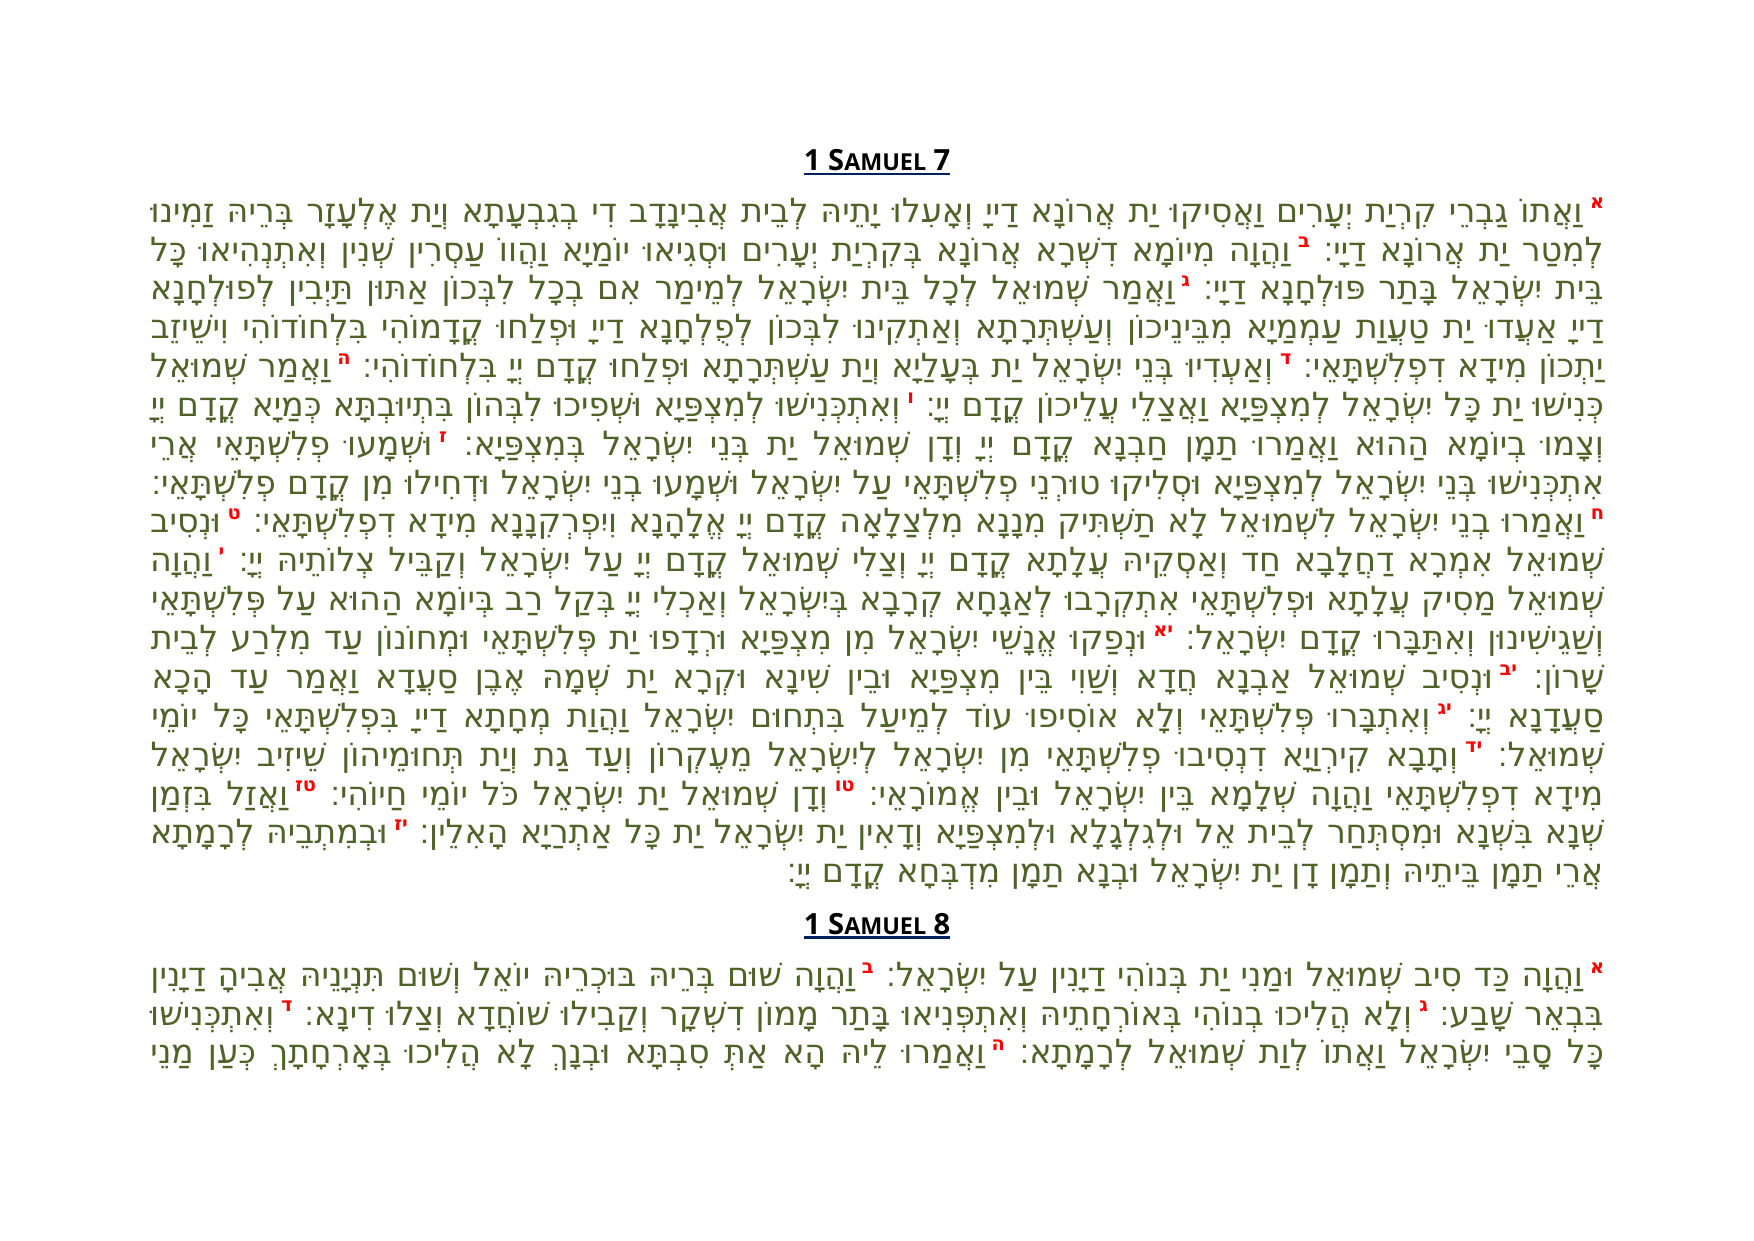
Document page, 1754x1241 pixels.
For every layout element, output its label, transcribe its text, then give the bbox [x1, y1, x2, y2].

text 1 Samuel 8 [150, 903, 1604, 943]
text 1 Samuel 7 [150, 139, 1604, 179]
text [150, 955, 1604, 1072]
text א וַאֲתוֹ גַבְרֵי קִרְיַת יְעָרִים וַאֲסִיקוּ יַת אֲרוֹנָא דַייָ וְאָעִלוּ יָתֵיהּ לְבֵית אֲבִינָדָב דִי בְגִבְעָתָא וְיַת אֶלְעָזָר בְּרֵיהּ זַמִינוּ לְמִטַר יַת אֲרוֹנָא דַיָי׃ ב וַהֲוָה מִיוֹמָא דִשְׁרָא אֲרוֹנָא בְּקִרְיַת יְעָרִים וּסְגִיאוּ יוֹמַיָא וַהֲווֹ עַסְרִין שְׁנִין וְאִתְנְהִיאוּ כָּל בֵּית יִשְׂרָאֵל בָּתַר פּוּלְחָנָא דַיָי׃ ג וַאֲמַר שְׁמוּאֵל לְכָל בֵּית יִשְׂרָאֵל לְמֵימַר אִם בְכָל לִבְּכוֹן אַתּוּן תַּיְבִין לְפוּלְחָנָא דַייָ אַעֲדוּ יַת טַעֲוַת עַמְמַיָא מִבֵּינֵיכוֹן וְעַשְׁתְּרָתָא וְאַתְקִינוּ לִבְּכוֹן לְפֻלְחָנָא דַייָ וּפְלַחוּ קֳדָמוֹהִי בִּלְחוֹדוֹהִי וִישֵׁיזֵב יַתְכוֹן מִידָא דִפְלִשְׁתָּאֵי׃ ד וְאַעְדִיוּ בְּנֵי יִשְׂרָאֵל יַת בְּעָלַיָא וְיַת עַשְׁתְּרָתָא וּפְלַחוּ קֳדָם יְיָ בִּלְחוֹדוֹהִי׃ ה וַאֲמַר שְׁמוּאֵל כְּנִישׁוּ יַת כָּל יִשְׂרָאֵל לְמִצְפַּיָא וַאֲצַלֵי עֲלֵיכוֹן קֳדָם יְיָ׃ ו וְאִתְכְּנִישׁוּ לְמִצְפַּיָא וּשְׁפִיכוּ לִבְּהוֹן בִּתְיוּבְתָּא כְּמַיָא קֳדָם יְיָ וְצָמוּ בְיוֹמָא הַהוּא וַאֲמַרוּ תַמָן חַבְנָא קֳדָם יְיָ וְדָן שְׁמוּאֵל יַת בְּנֵי יִשְׂרָאֵל בְּמִצְפַּיָא׃ ז וּשְׁמָעוּ פְלִשְׁתָּאֵי אֲרֵי אִתְכְּנִישׁוּ בְּנֵי יִשְׂרָאֵל לְמִצְפַּיָא וּסְלִיקוּ טוּרְנֵי פְלִשְׁתָּאֵי עַל יִשְׂרָאֵל וּשְׁמָעוּ בְנֵי יִשְׂרָאֵל וּדְחִילוּ מִן קֳדָם פְלִשְׁתָּאֵי׃ ח וַאֲמַרוּ בְנֵי יִשְׂרָאֵל לִשְׁמוּאֵל לָא תַשְׁתִּיק מִנָנָא מִלְצַלָאָה קֳדָם יְיָ אֱלָהָנָא וִיִפְרְקִנָנָא מִידָא דִפְלִשְׁתָּאֵי׃ ט וּנְסִיב שְׁמוּאֵל אִמְרָא דַחֲלָבָא חַד וְאַסְקֵיהּ עֲלָתָא קֳדָם יְיָ וְצַלִי שְׁמוּאֵל קֳדָם יְיָ עַל יִשְׂרָאֵל וְקַבֵּיל צְלוֹתֵיהּ יְיָ׃ י וַהֲוָה שְׁמוּאֵל מַסִיק עֲלָתָא וּפְלִשְׁתָּאֵי אִתְקְרָבוּ לְאַגָחָא קְרָבָא בְּיִשְׂרָאֵל וְאַכְלִי יְיָ בְּקַל רַב בְּיוֹמָא הַהוּא עַל פְּלִשְׁתָּאֵי וְשַׁגֵישִׁינוּן וְאִתַּבָּרוּ קֳדָם יִשְׂרָאֵל׃ יא וּנְפַקוּ אֱנָשֵׁי יִשְׂרָאֵל מִן מִצְפַּיָא וּרְדָפוּ יַת פְּלִשְׁתָּאֵי וּמְחוֹנוֹן עַד מִלְרַע לְבֵית שָׁרוֹן׃ יב וּנְסִיב שְׁמוּאֵל אַבְנָא חֲדָא וְשַׁוִי בֵּין מִצְפַּיָא וּבֵין שִׁינָא וּקְרָא יַת שְׁמָהּ אֶבֶן סַעֲדָא וַאֲמַר עַד הָכָא סַעֲדָנָא יְיָ׃ יג וְאִתְבָּרוּ פְּלִשְׁתָּאֵי וְלָא אוֹסִיפוּ עוֹד לְמֵיעַל בִּתְחוּם יִשְׂרָאֵל וַהֲוַת מְחָתָא דַייָ בִּפְלִשְׁתָּאֵי כָּל יוֹמֵי שְׁמוּאֵל׃ יד וְתָבָא קִירְוַיָא דִנְסִיבוּ פְלִשְׁתָּאֵי מִן יִשְׂרָאֵל לְיִשְׂרָאֵל מֵעֶקְרוֹן וְעַד גַת וְיַת תְּחוּמֵיהוֹן שֵׁיזִיב יִשְׂרָאֵל מִידָא דִפְלִשְׁתָּאֵי וַהֲוָה שְׁלָמָא בֵּין יִשְׂרָאֵל וּבֵין אֱמוֹרָאֵי׃ טו וְדָן שְׁמוּאֵל יַת יִשְׂרָאֵל כֹּל יוֹמֵי חַיוֹהִי׃ טז וַאֲזַל בִּזְמַן שְׁנָא בִּשְׁנָא וּמִסְתְּחַר לְבֵית אֵל וּלְגִלְגָלָא וּלְמִצְפַּיָא וְדָאִין יַת יִשְׂרָאֵל יַת כָּל אַתְרַיָא הָאִלֵין׃ יז וּבְמִתְבֵיהּ לְרָמָתָא אֲרֵי תַמָן בֵּיתֵיהּ וְתַמָן דָן יַת יִשְׂרָאֵל וּבְנָא תַמָן מִדְבְּחָא קֳדָם יְיָ׃ [150, 191, 1604, 891]
